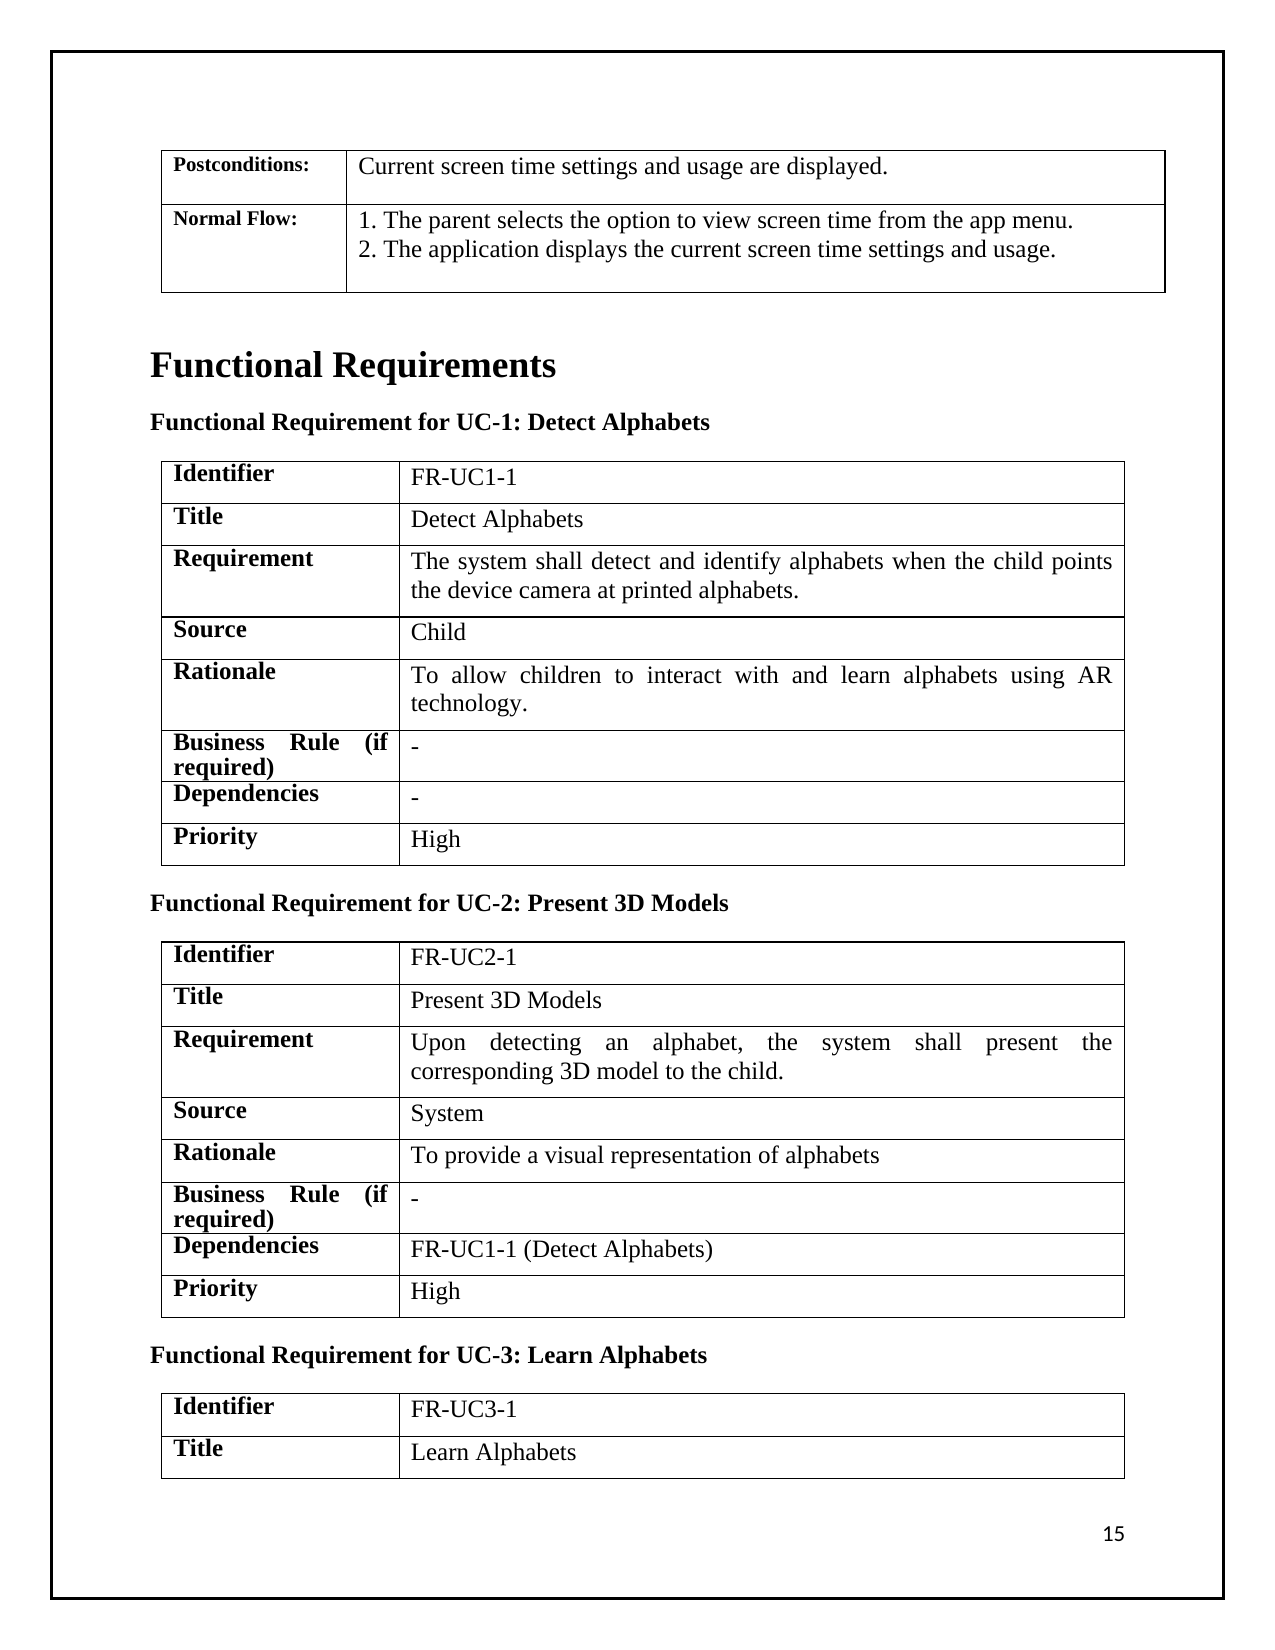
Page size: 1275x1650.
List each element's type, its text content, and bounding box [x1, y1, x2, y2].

table_cell Rationale [162, 1140, 399, 1182]
table_header Identifier [162, 1394, 399, 1436]
table_cell Dependencies [162, 782, 399, 823]
table_cell Postconditions: [162, 151, 346, 204]
table_cell - [400, 731, 1124, 781]
table_cell Child [400, 618, 1124, 659]
table_cell Detect Alphabets [400, 504, 1124, 545]
table_header FR-UC2-1 [400, 943, 1124, 984]
table_header FR-UC3-1 [400, 1394, 1124, 1436]
table_cell - [400, 782, 1124, 823]
table_cell Title [162, 1437, 399, 1478]
table_cell High [400, 824, 1124, 865]
table_cell Requirement [162, 1027, 399, 1097]
table_cell Source [162, 1098, 399, 1139]
table_cell 1. The parent selects the option to view screen time from the app menu. 2. The application displays the current screen time settings and usage. [347, 205, 1164, 292]
table_cell Present 3D Models [400, 985, 1124, 1026]
table_cell Normal Flow: [162, 205, 346, 292]
text Functional Requirement for UC-3: Learn Alphabets [150, 1343, 1125, 1368]
table_header FR-UC1-1 [400, 462, 1124, 503]
table_header Identifier [162, 462, 399, 503]
table_cell Dependencies [162, 1234, 399, 1275]
table_cell Title [162, 504, 399, 545]
table_cell Priority [162, 824, 399, 865]
table_cell Business Rule (if required) [162, 1183, 399, 1233]
text Functional Requirement for UC-2: Present 3D Models [150, 891, 1125, 916]
table_cell Business Rule (if required) [162, 731, 399, 781]
table_cell To provide a visual representation of alphabets [400, 1140, 1124, 1182]
table_cell - [400, 1183, 1124, 1233]
table_cell To allow children to interact with and learn alphabets using AR technology. [400, 660, 1124, 730]
text Functional Requirements [150, 343, 1125, 386]
table_cell Title [162, 985, 399, 1026]
table_cell Source [162, 618, 399, 659]
table_cell Upon detecting an alphabet, the system shall present the corresponding 3D model to the child. [400, 1027, 1124, 1097]
text Functional Requirement for UC-1: Detect Alphabets [150, 411, 1125, 436]
table_cell FR-UC1-1 (Detect Alphabets) [400, 1234, 1124, 1275]
table_cell High [400, 1276, 1124, 1317]
table_header Identifier [162, 943, 399, 984]
table_cell The system shall detect and identify alphabets when the child points the device camera at printed alphabets. [400, 546, 1124, 616]
table_cell Learn Alphabets [400, 1437, 1124, 1478]
table_cell Requirement [162, 546, 399, 616]
table_cell Rationale [162, 660, 399, 730]
table_cell System [400, 1098, 1124, 1139]
table_cell Current screen time settings and usage are displayed. [347, 151, 1164, 204]
table_cell Priority [162, 1276, 399, 1317]
